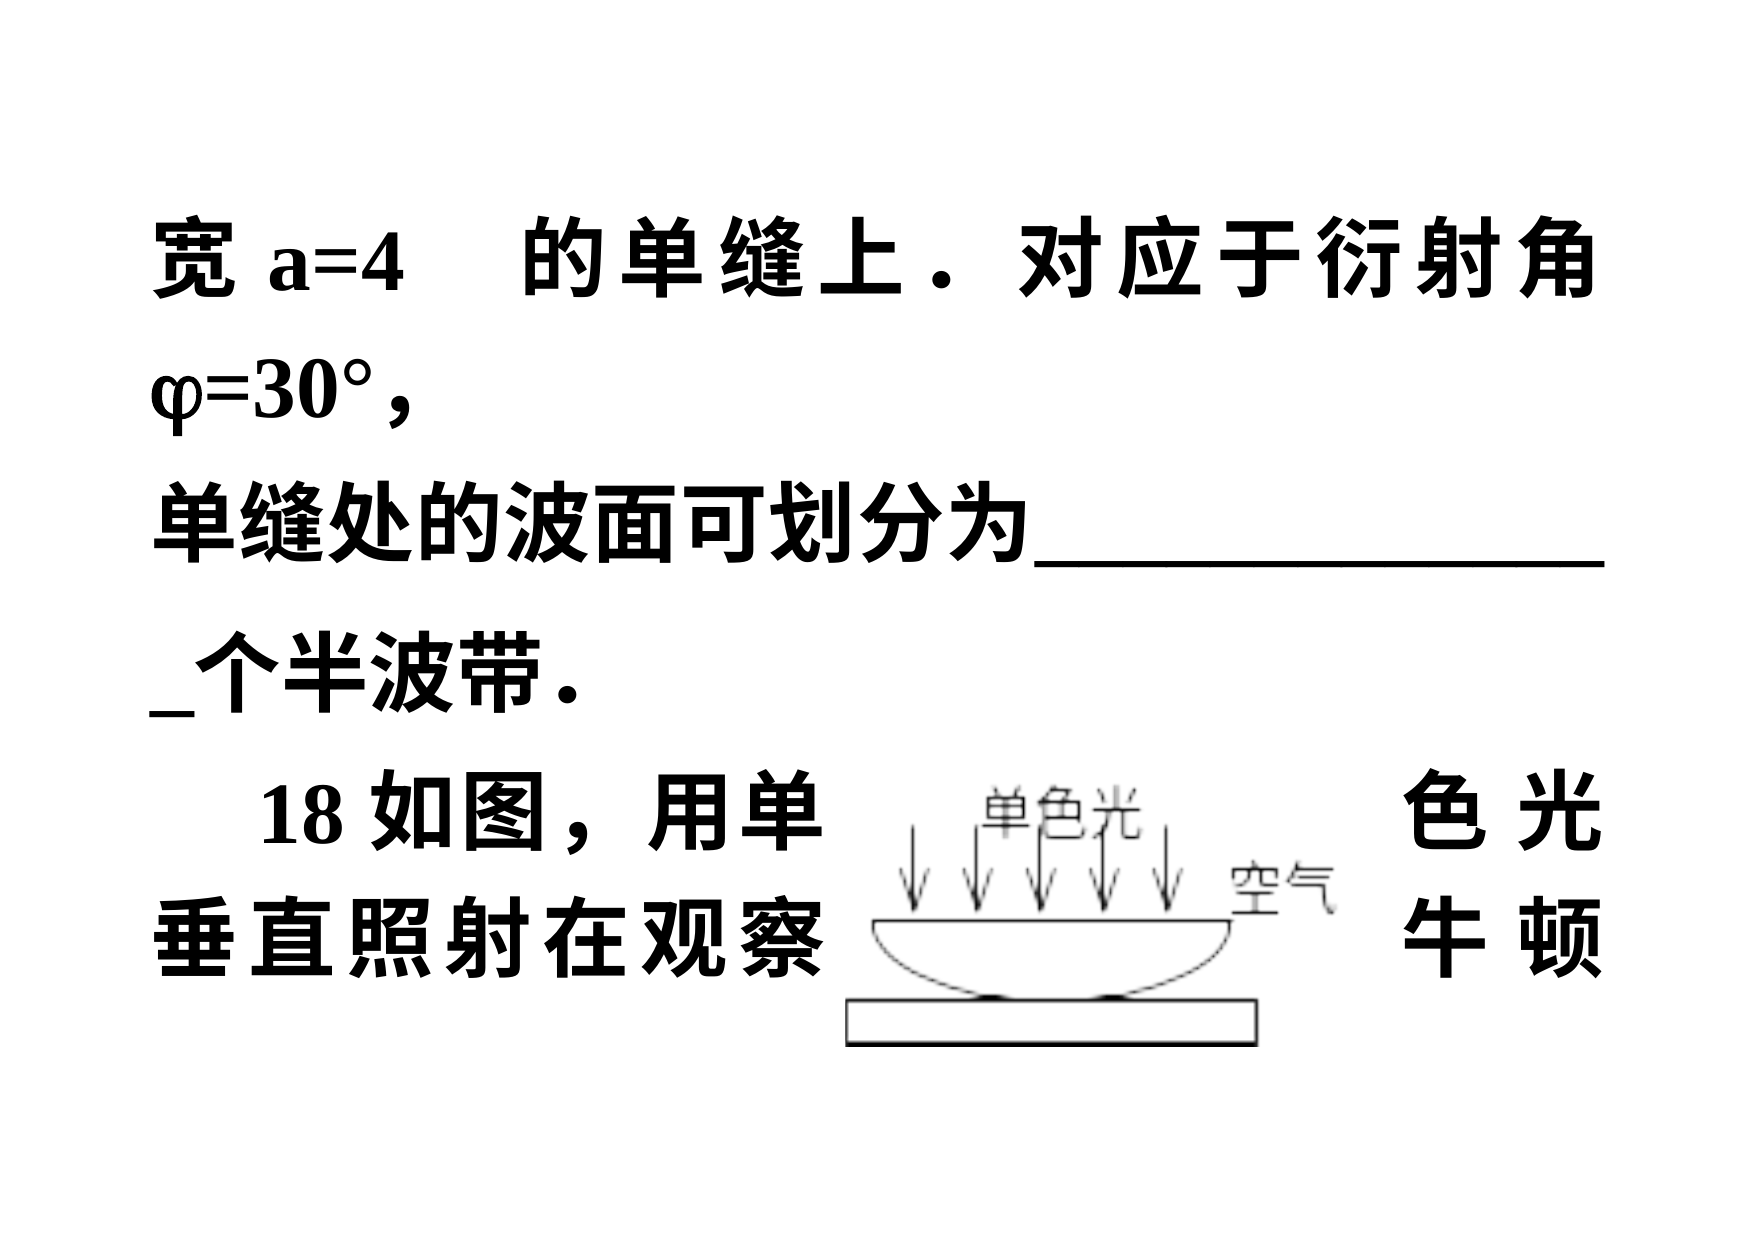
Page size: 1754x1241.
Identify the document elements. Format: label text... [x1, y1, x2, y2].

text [150, 742, 1604, 996]
text 单缝处的波面可划分为______________个半波带． [150, 442, 1604, 742]
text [150, 189, 1604, 442]
